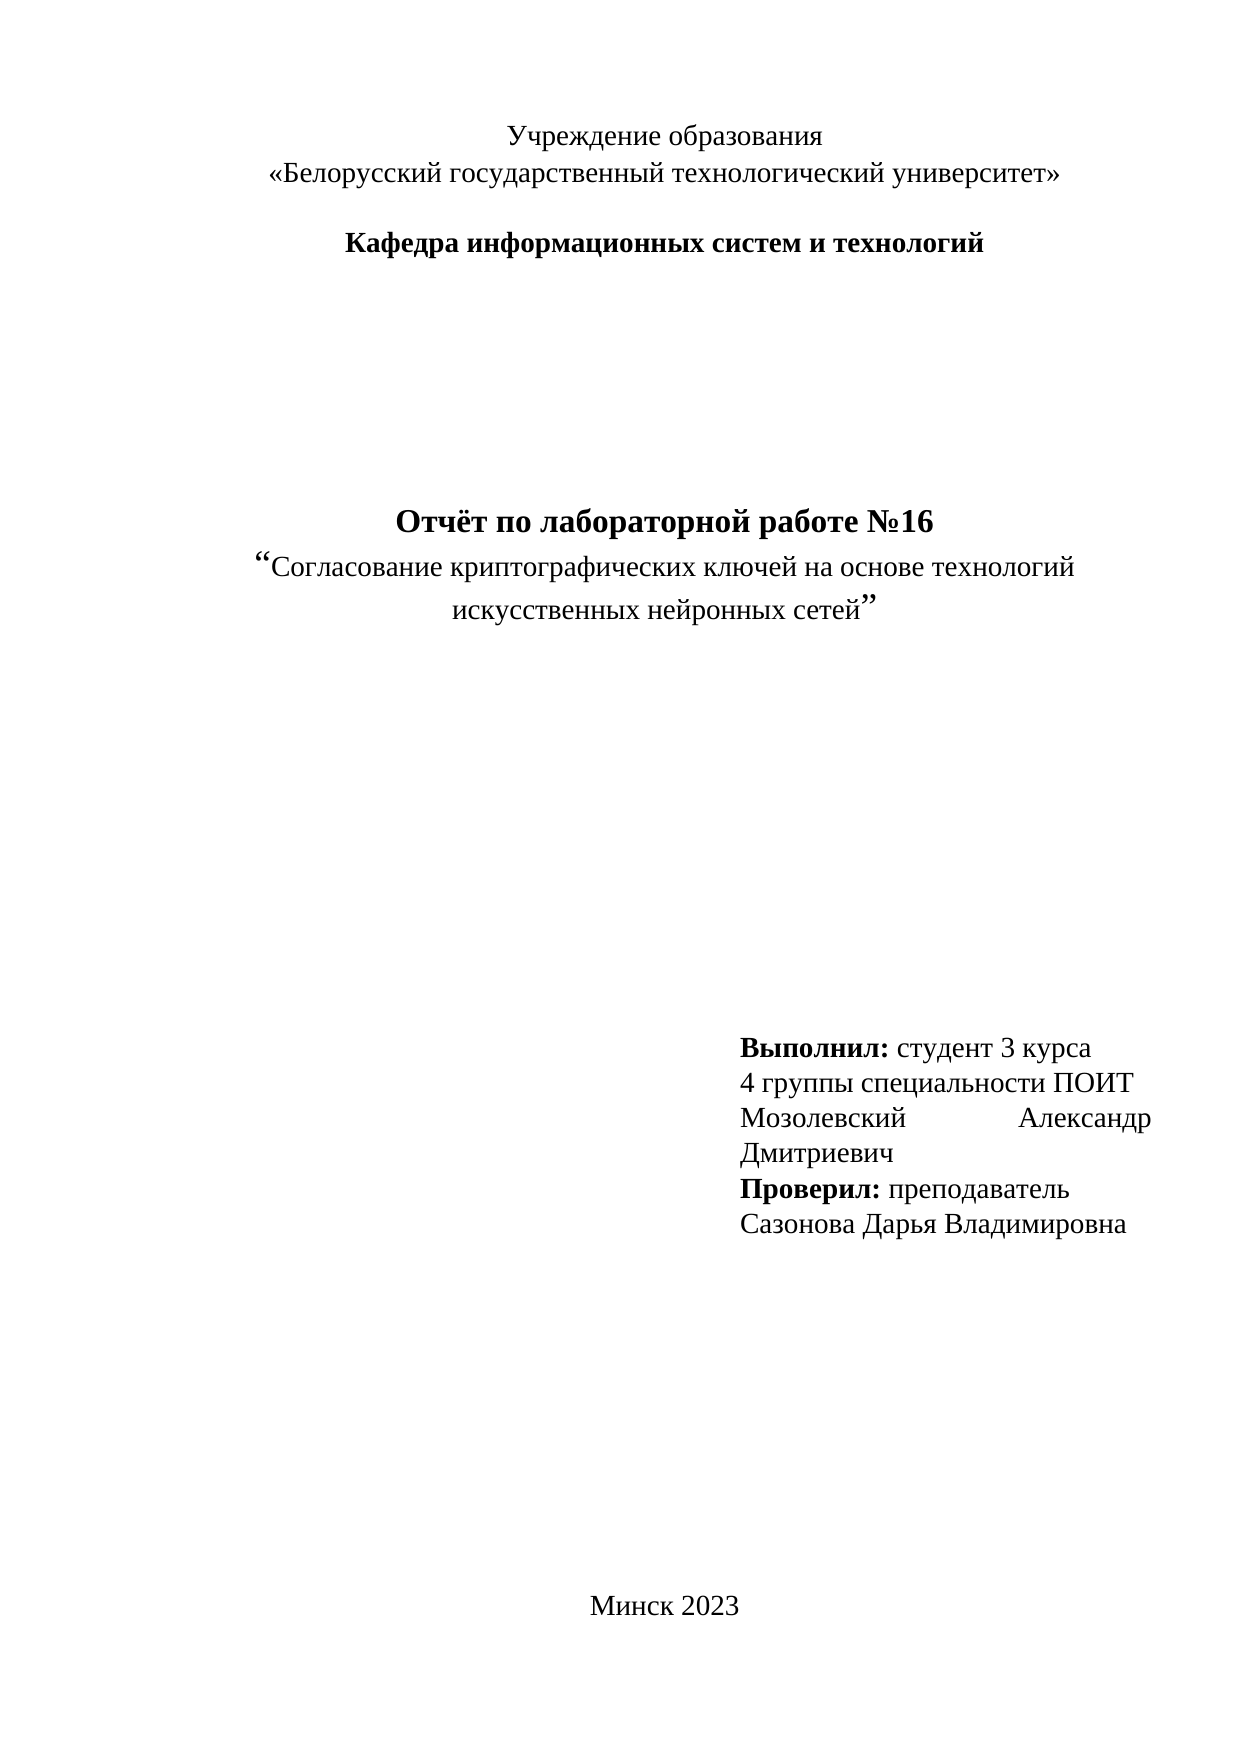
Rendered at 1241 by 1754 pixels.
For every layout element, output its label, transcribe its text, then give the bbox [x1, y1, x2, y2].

text Минск 2023 [177, 1588, 1152, 1621]
text Мозолевский Александр Дмитриевич [740, 1100, 1152, 1169]
text 4 группы специальности ПОИТ [740, 1065, 1152, 1099]
text Проверил: преподаватель [740, 1171, 1152, 1204]
text Отчёт по лабораторной работе №16 [177, 501, 1152, 539]
text Выполнил: студент 3 курса [740, 1030, 1152, 1063]
text «Белорусский государственный технологический университет» [177, 155, 1152, 188]
text Кафедра информационных систем и технологий [177, 225, 1152, 259]
text Учреждение образования [177, 118, 1152, 152]
text Сазонова Дарья Владимировна [740, 1206, 1152, 1239]
text “Согласование криптографических ключей на основе технологий искусственных нейронных сетей” [177, 541, 1152, 627]
